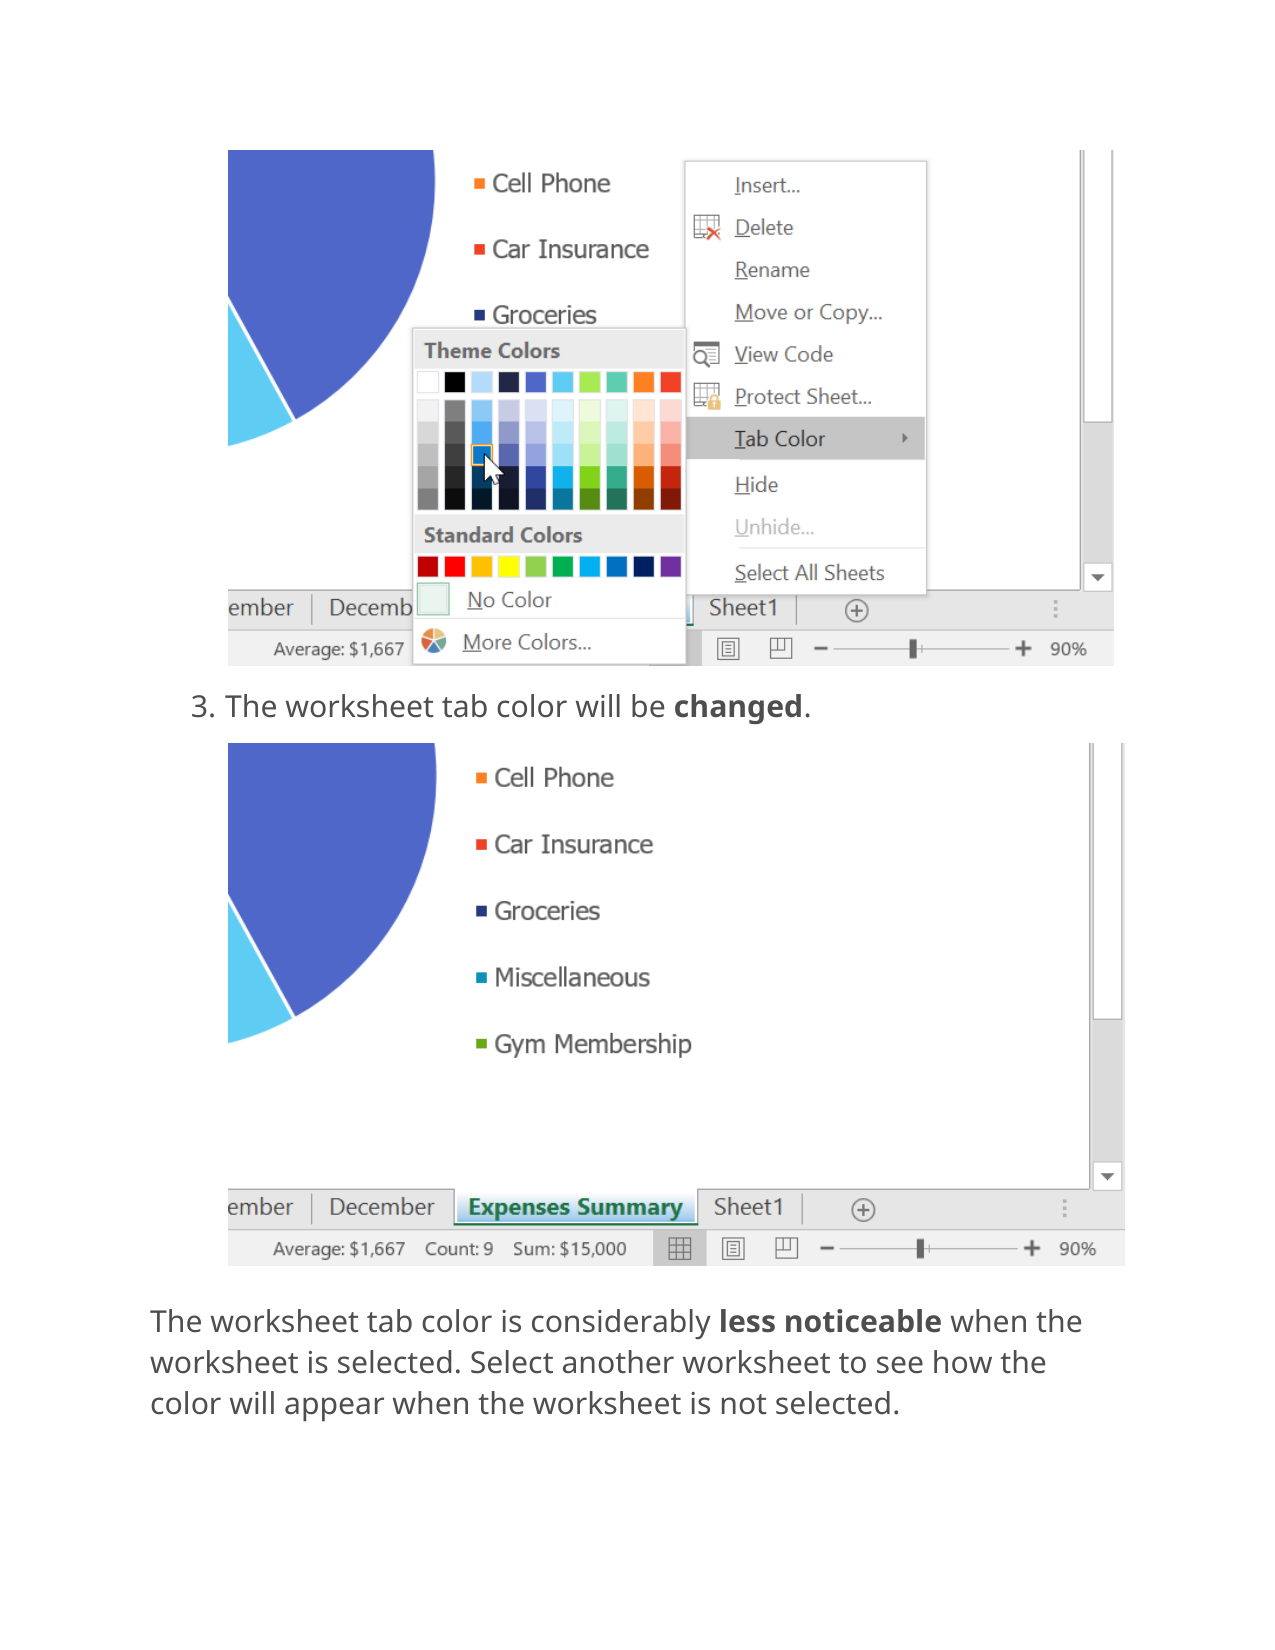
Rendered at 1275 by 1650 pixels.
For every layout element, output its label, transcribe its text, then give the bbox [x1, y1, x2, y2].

text The worksheet tab color is considerably less noticeable when the worksheet is selected. Select another worksheet to see how the color will appear when the worksheet is not selected. [150, 1300, 1125, 1423]
picture [228, 150, 1114, 666]
list The worksheet tab color will be changed. [191, 685, 1047, 726]
picture [228, 743, 1125, 1266]
